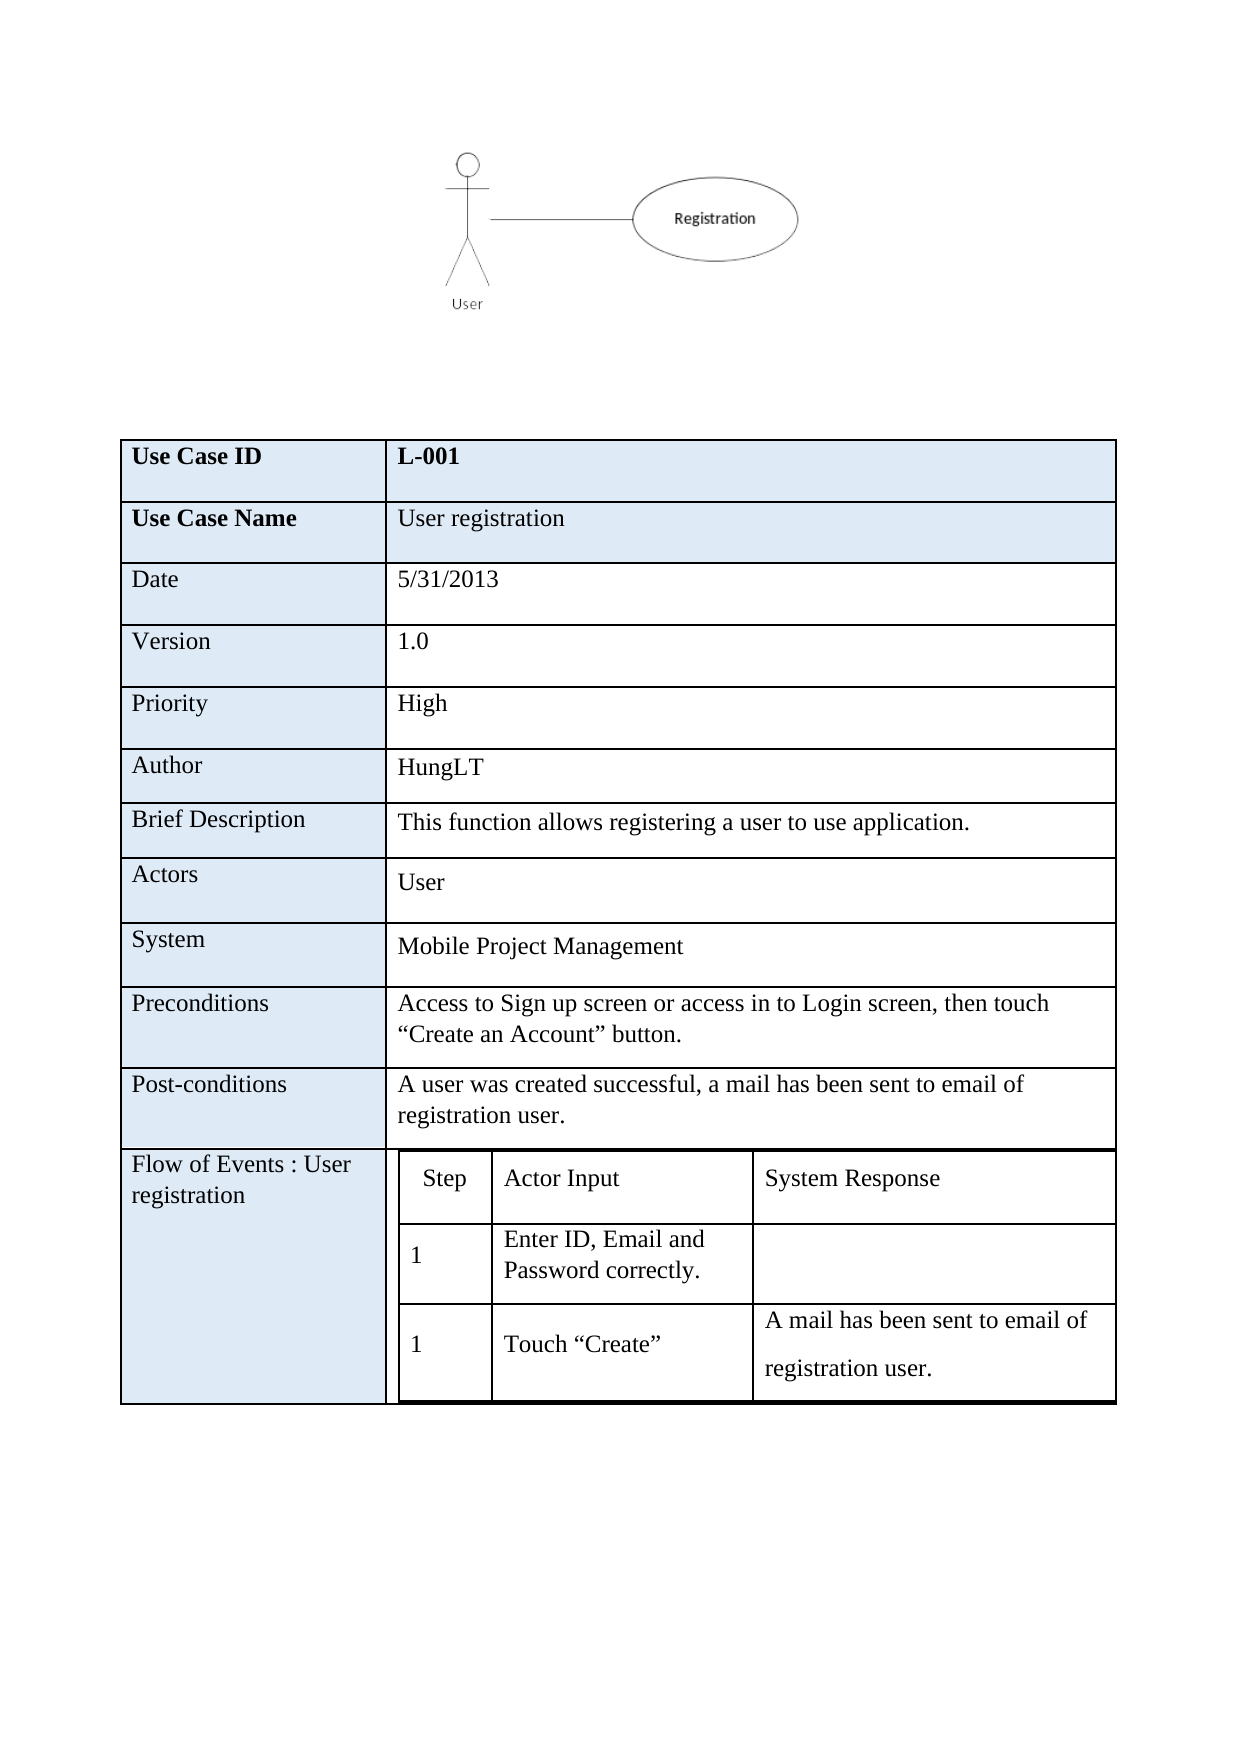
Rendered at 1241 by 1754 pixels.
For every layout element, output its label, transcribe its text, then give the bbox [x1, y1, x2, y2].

table_cell Preconditions [122, 988, 385, 1067]
table_cell System [122, 924, 385, 986]
table_cell [400, 1305, 491, 1400]
table_cell Date [122, 564, 385, 624]
table_cell [754, 1152, 1115, 1223]
table_cell 1.0 [387, 626, 1115, 686]
table_cell [493, 1225, 752, 1303]
table_cell HungLT [387, 750, 1115, 802]
table_cell User registration [387, 503, 1115, 562]
table_cell Use Case Name [122, 503, 385, 562]
table_cell [493, 1305, 752, 1400]
table_header L-001 [387, 441, 1115, 501]
table_cell Version [122, 626, 385, 686]
table_cell [754, 1225, 1115, 1303]
table_cell Actors [122, 859, 385, 922]
table_cell User [387, 859, 1115, 922]
table_cell High [387, 688, 1115, 748]
table_cell Priority [122, 688, 385, 748]
table_cell Flow of Events : User registration [122, 1150, 385, 1403]
table_cell [387, 1150, 398, 1403]
table_cell A user was created successful, a mail has been sent to email of registration user. [387, 1069, 1115, 1147]
table_cell Author [122, 750, 385, 802]
table_cell [400, 1225, 491, 1303]
table_cell [400, 1152, 491, 1223]
table_cell [493, 1152, 752, 1223]
table_cell Brief Description [122, 804, 385, 857]
table_cell [754, 1305, 1115, 1400]
table_cell Access to Sign up screen or access in to Login screen, then touch “Create an Account” button. [387, 988, 1115, 1067]
table_cell This function allows registering a user to use application. [387, 804, 1115, 857]
table_cell 5/31/2013 [387, 564, 1115, 624]
table_cell Post-conditions [122, 1069, 385, 1147]
table_header Use Case ID [122, 441, 385, 501]
table_cell Mobile Project Management [387, 924, 1115, 986]
